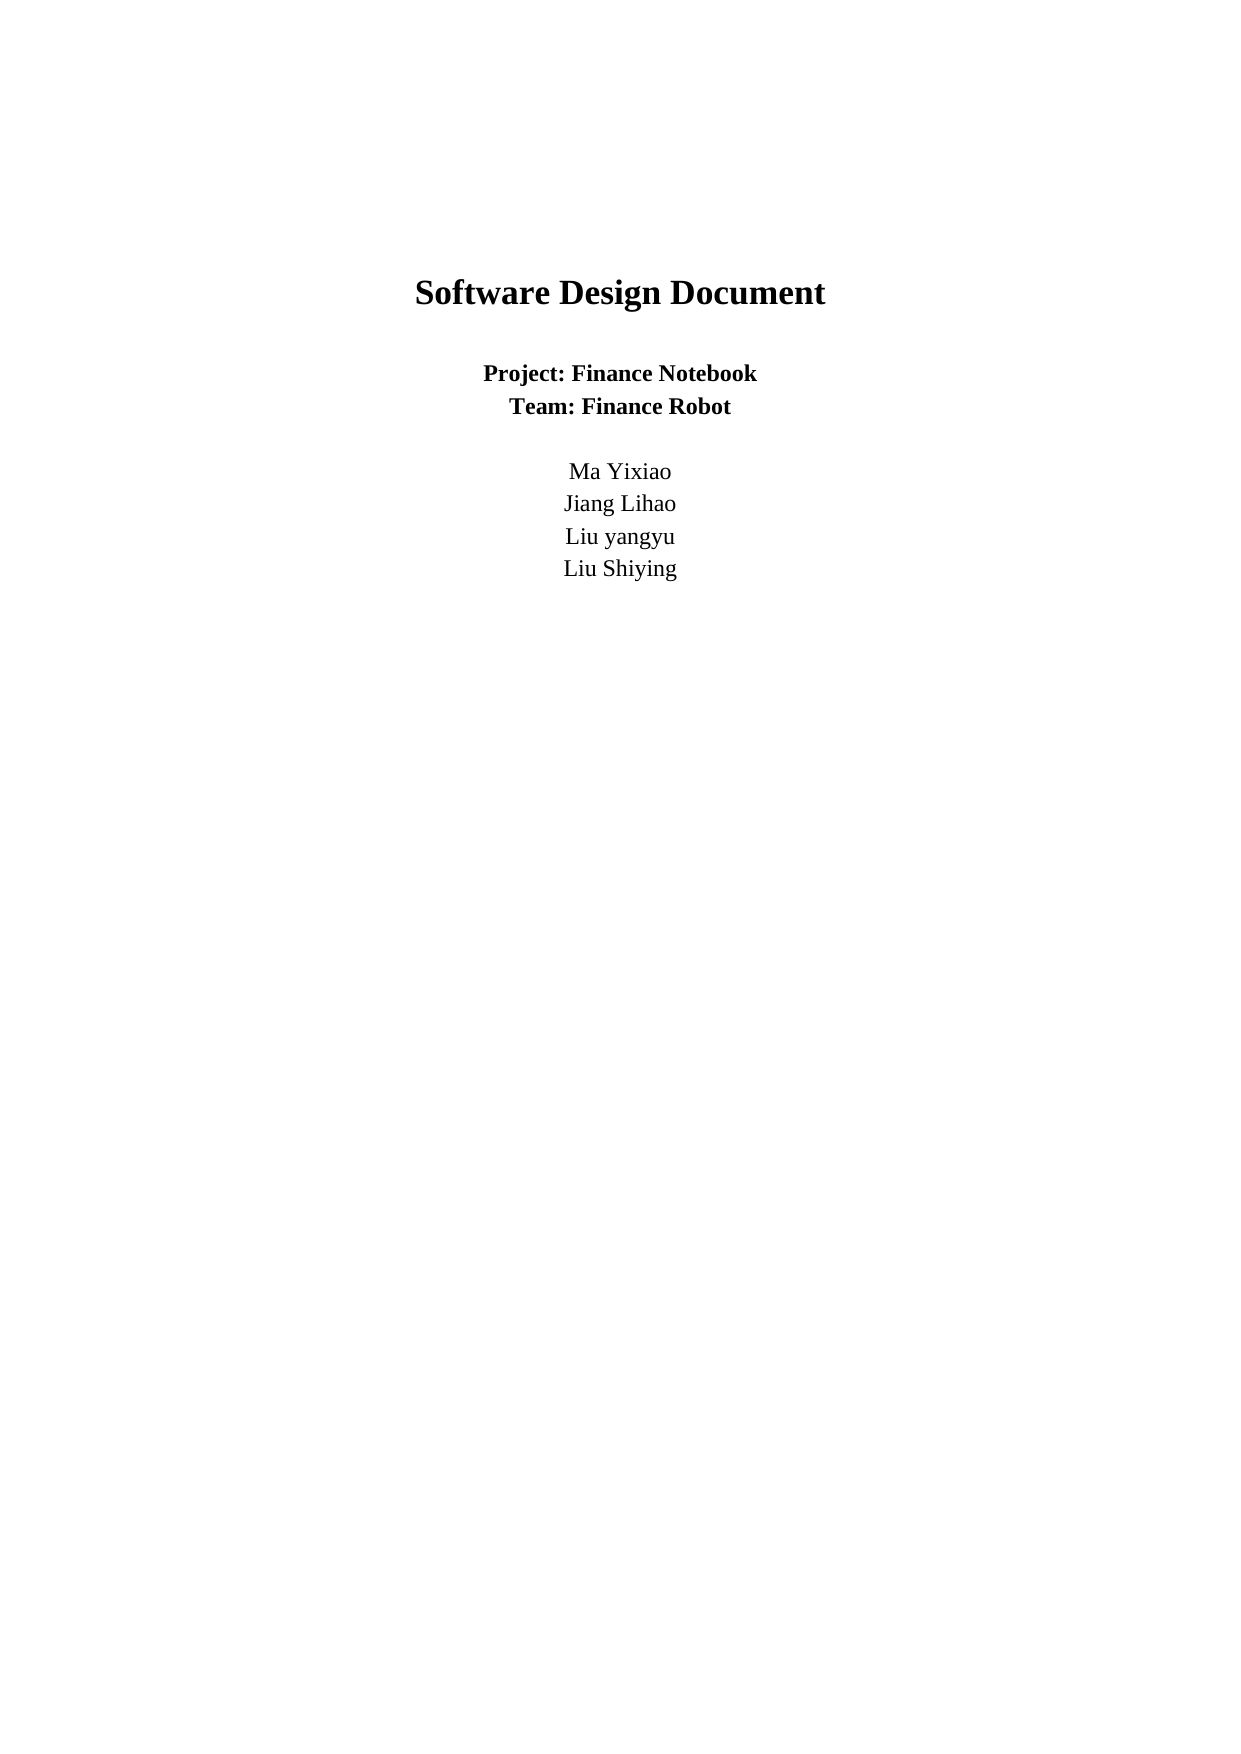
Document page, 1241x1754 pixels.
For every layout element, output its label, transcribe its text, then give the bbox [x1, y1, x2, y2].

text Liu yangyu [187, 519, 1053, 552]
text Liu Shiying [187, 552, 1053, 584]
text Jiang Lihao [187, 487, 1053, 519]
text Software Design Document [187, 259, 1053, 324]
text Project: Finance Notebook [187, 357, 1053, 389]
text Team: Finance Robot [187, 389, 1053, 422]
text Ma Yixiao [187, 454, 1053, 487]
